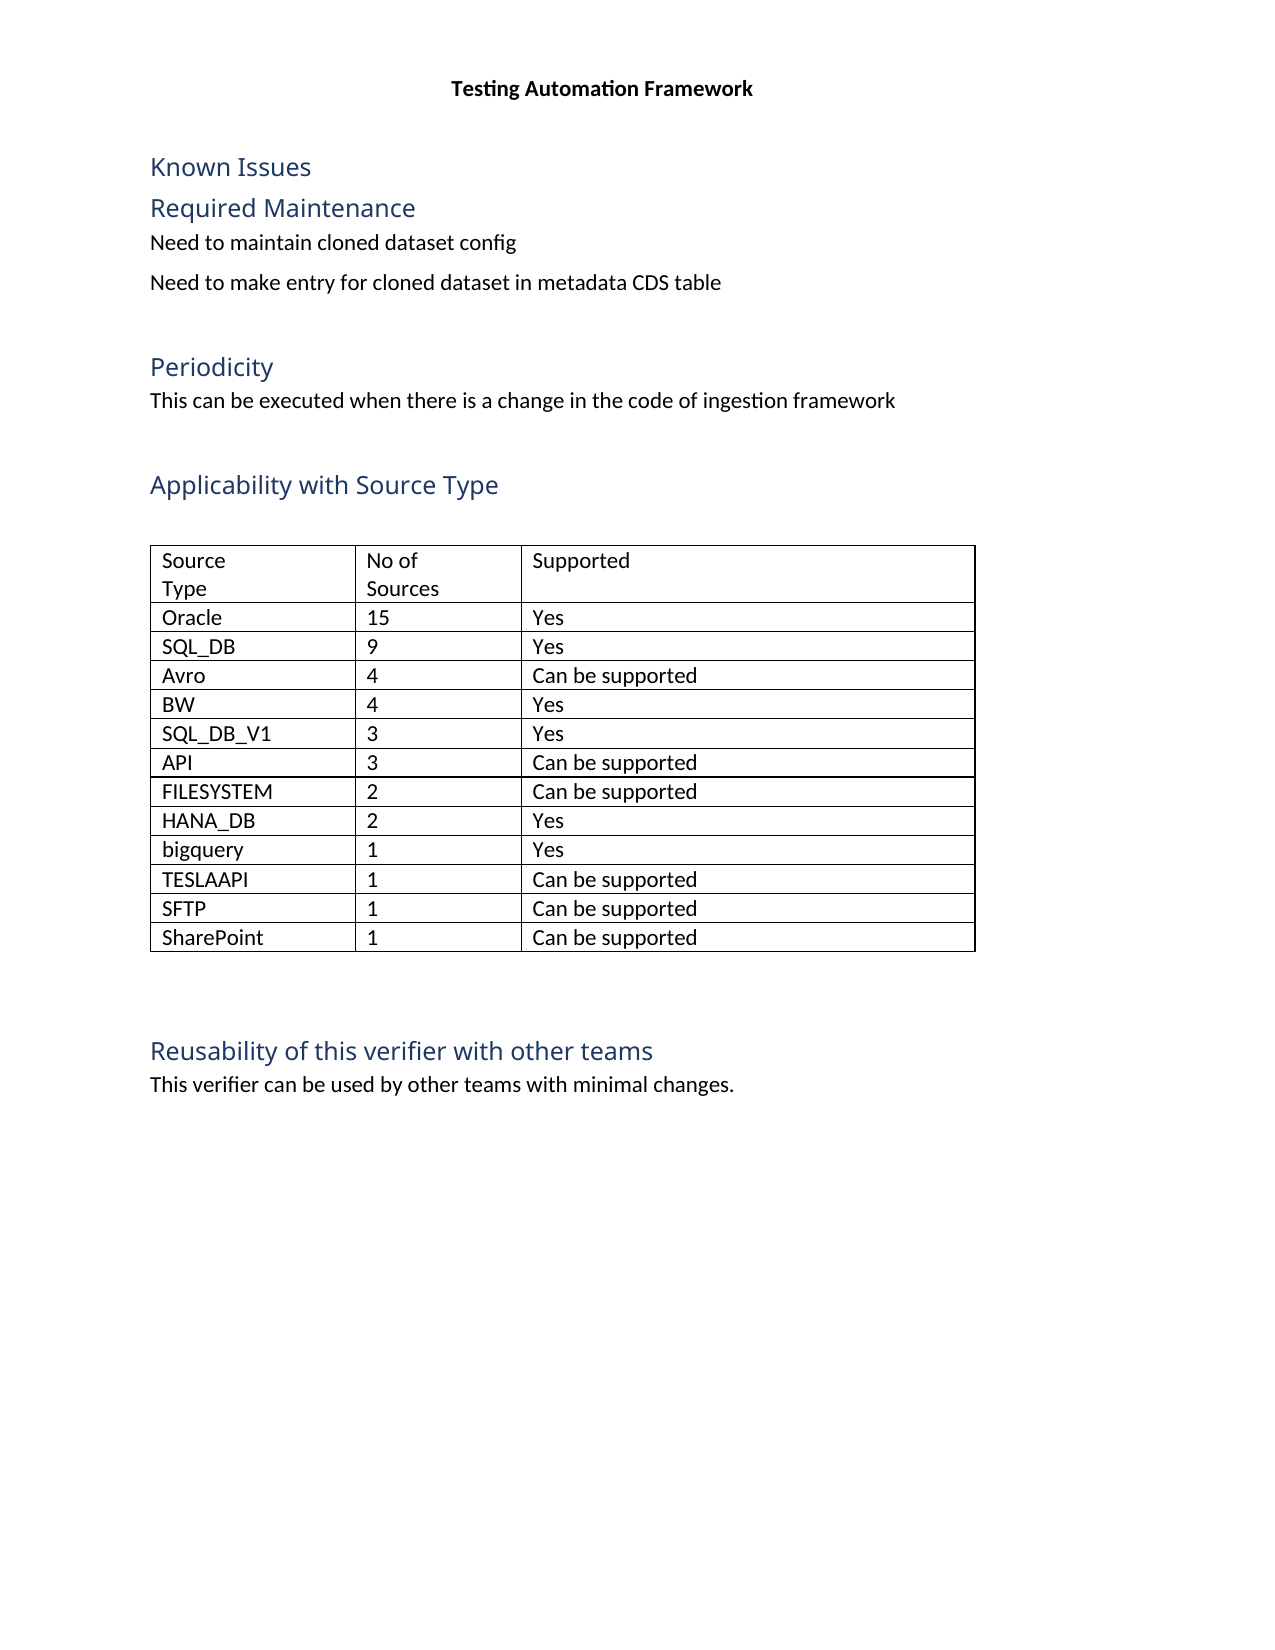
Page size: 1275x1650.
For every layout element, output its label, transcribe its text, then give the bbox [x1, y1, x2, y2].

table_cell 1 [356, 836, 521, 864]
text Need to maintain cloned dataset config [150, 228, 1054, 256]
table_cell 9 [356, 632, 521, 660]
table_cell 2 [356, 807, 521, 834]
table_cell Oracle [151, 603, 355, 631]
table_cell Can be supported [522, 894, 974, 922]
table_cell SFTP [151, 894, 355, 922]
table_cell Can be supported [522, 865, 974, 893]
text This verifier can be used by other teams with minimal changes. [150, 1070, 1054, 1098]
table_cell Can be supported [522, 661, 974, 689]
table_cell BW [151, 690, 355, 718]
table_cell Can be supported [522, 749, 974, 776]
table_cell 2 [356, 778, 521, 806]
text Need to make entry for cloned dataset in metadata CDS table [150, 268, 1054, 296]
table_cell Yes [522, 719, 974, 747]
subtitle Reusability of this verifier with other teams [150, 1033, 1054, 1067]
table_cell Can be supported [522, 923, 974, 951]
table_cell SharePoint [151, 923, 355, 951]
table_cell 3 [356, 719, 521, 747]
table_header No of Sources [356, 546, 521, 602]
table_cell Yes [522, 603, 974, 631]
subtitle Known Issues [150, 150, 1054, 184]
table_cell 1 [356, 865, 521, 893]
table_cell 1 [356, 923, 521, 951]
table_cell 4 [356, 661, 521, 689]
subtitle Periodicity [150, 349, 1054, 384]
table_cell bigquery [151, 836, 355, 864]
table_cell 1 [356, 894, 521, 922]
table_cell TESLAAPI [151, 865, 355, 893]
subtitle Applicability with Source Type [150, 468, 1054, 502]
table_cell Yes [522, 690, 974, 718]
table_cell 4 [356, 690, 521, 718]
table_cell SQL_DB_V1 [151, 719, 355, 747]
table_header Supported [522, 546, 974, 602]
table_cell FILESYSTEM [151, 778, 355, 806]
table_cell 15 [356, 603, 521, 631]
table_cell HANA_DB [151, 807, 355, 834]
table_cell 3 [356, 749, 521, 776]
table_cell Can be supported [522, 778, 974, 806]
table_cell API [151, 749, 355, 776]
table_cell Yes [522, 807, 974, 834]
text This can be executed when there is a change in the code of ingestion framework [150, 386, 1054, 414]
subtitle Required Maintenance [150, 191, 1054, 225]
table_cell SQL_DB [151, 632, 355, 660]
table_header Source Type [151, 546, 355, 602]
table_cell Avro [151, 661, 355, 689]
table_cell Yes [522, 836, 974, 864]
table_cell Yes [522, 632, 974, 660]
